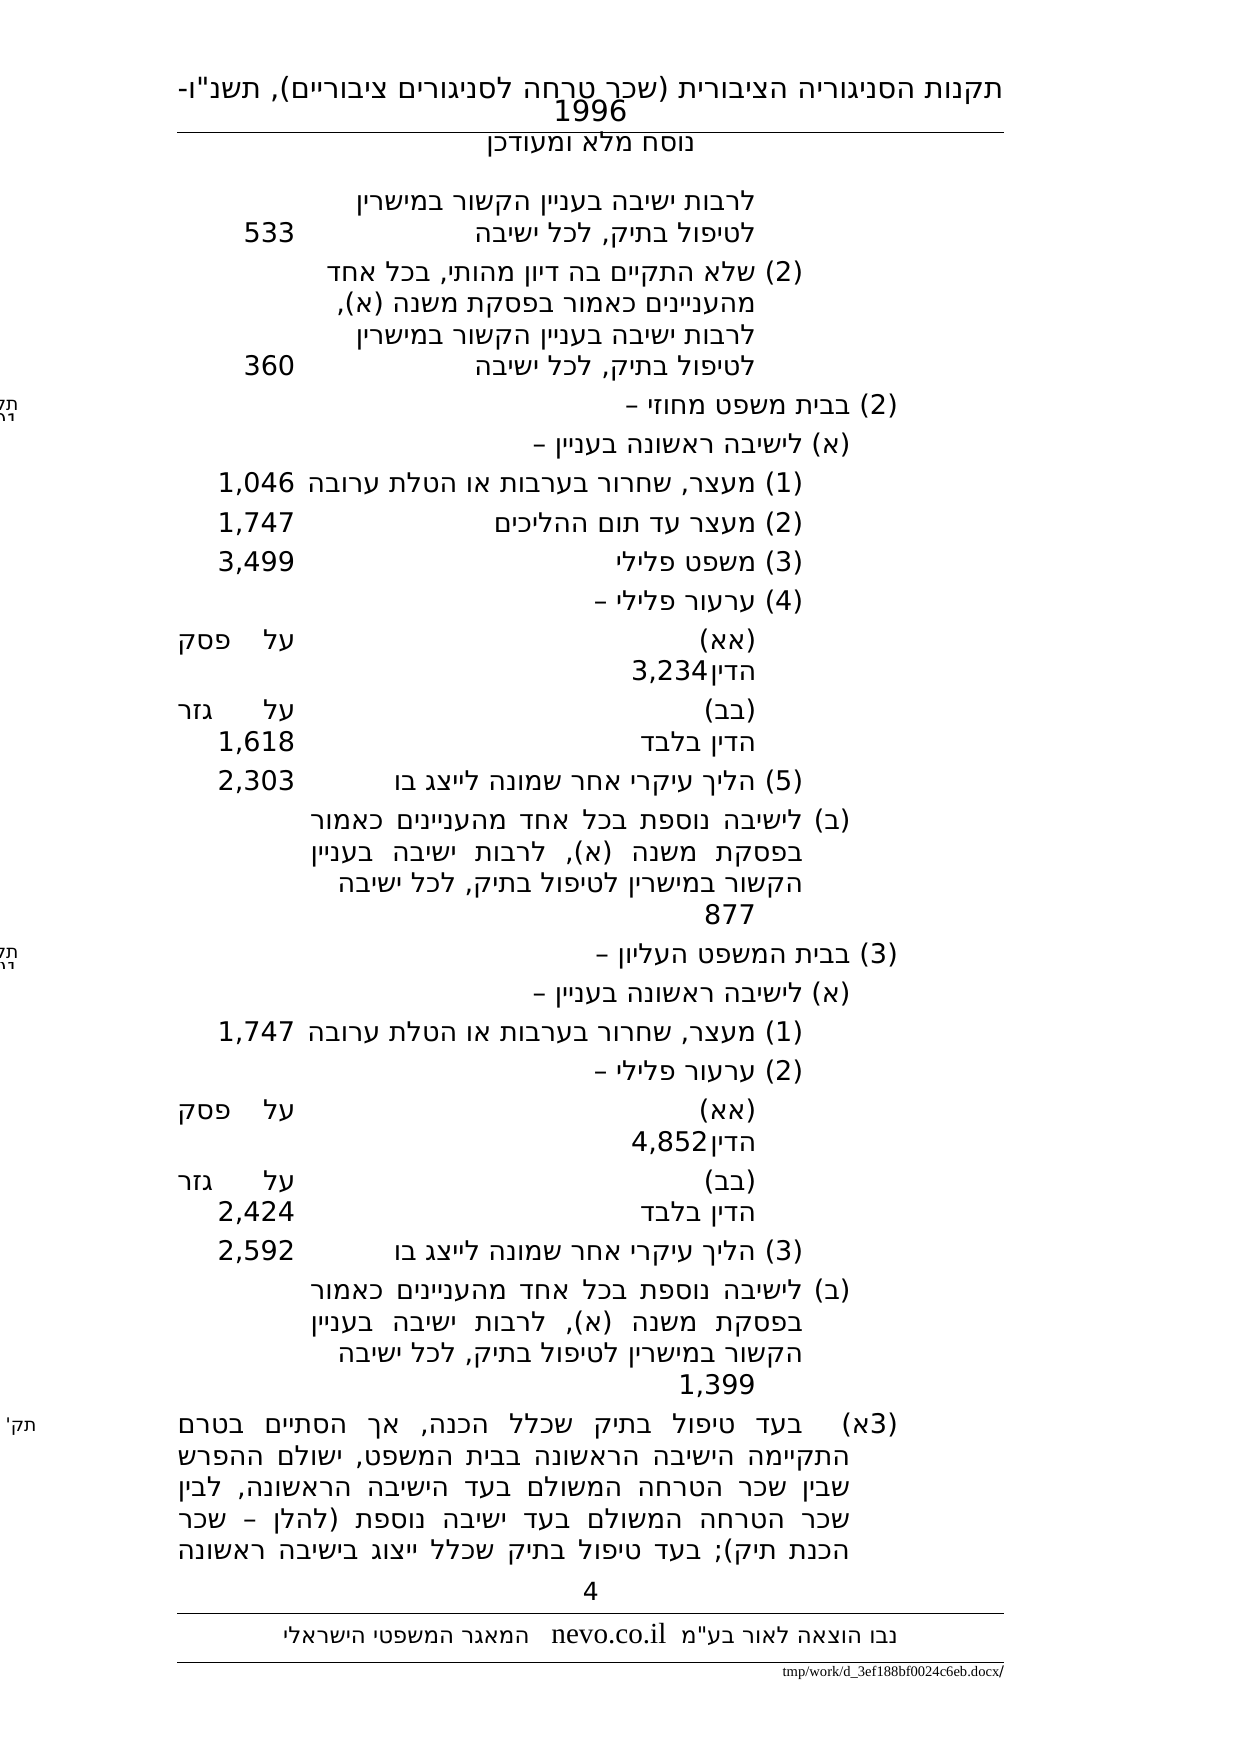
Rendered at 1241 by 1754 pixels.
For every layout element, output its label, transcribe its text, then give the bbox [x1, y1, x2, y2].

text (2) שלא התקיים בה דיון מהותי, בכל אחד מהעניינים כאמור בפסקת משנה (א), לרבות ישיבה בעניין הקשור במישרין לטיפול בתיק, לכל ישיבה 360 [310, 256, 803, 382]
text (1) מעצר, שחרור בערבות או הטלת ערובה 1,046 [177, 468, 803, 499]
text (4) ערעור פלילי – [177, 585, 803, 617]
text (3) הליך עיקרי אחר שמונה לייצג בו 2,592 [177, 1236, 803, 1267]
text (ב) לישיבה נוספת בכל אחד מהעניינים כאמור בפסקת משנה (א), לרבות ישיבה בעניין הקשור במישרין לטיפול בתיק, לכל ישיבה 877 [310, 804, 851, 931]
text (3) משפט פלילי 3,499 [177, 546, 803, 577]
text (3) בבית המשפט העליון – [177, 938, 898, 970]
text (2) בבית משפט מחוזי – [177, 390, 898, 421]
text (א) לישיבה ראשונה בעניין – [177, 429, 851, 460]
text (1) שהתקיים בה דיון מהותי, בכל אחד מהעניינים כאמור בפסקת משנה (א), לרבות ישיבה בעניין הקשור במישרין לטיפול בתיק, לכל ישיבה 533 [310, 185, 803, 248]
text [177, 1408, 898, 1566]
text (5) הליך עיקרי אחר שמונה לייצג בו 2,303 [177, 765, 803, 797]
text (בב) על גזר הדין בלבד 2,424 [177, 1165, 756, 1228]
text (בב) על גזר הדין בלבד 1,618 [177, 695, 756, 758]
text (אא) על פסק הדין 3,234 [177, 624, 756, 687]
text (2) מעצר עד תום ההליכים 1,747 [177, 507, 803, 538]
text (אא) על פסק הדין 4,852 [177, 1094, 756, 1157]
text (א) לישיבה ראשונה בעניין – [177, 977, 851, 1009]
text (ב) לישיבה נוספת בכל אחד מהעניינים כאמור בפסקת משנה (א), לרבות ישיבה בעניין הקשור במישרין לטיפול בתיק, לכל ישיבה 1,399 [310, 1275, 851, 1401]
text (1) מעצר, שחרור בערבות או הטלת ערובה 1,747 [177, 1016, 803, 1048]
text (2) ערעור פלילי – [177, 1055, 803, 1087]
